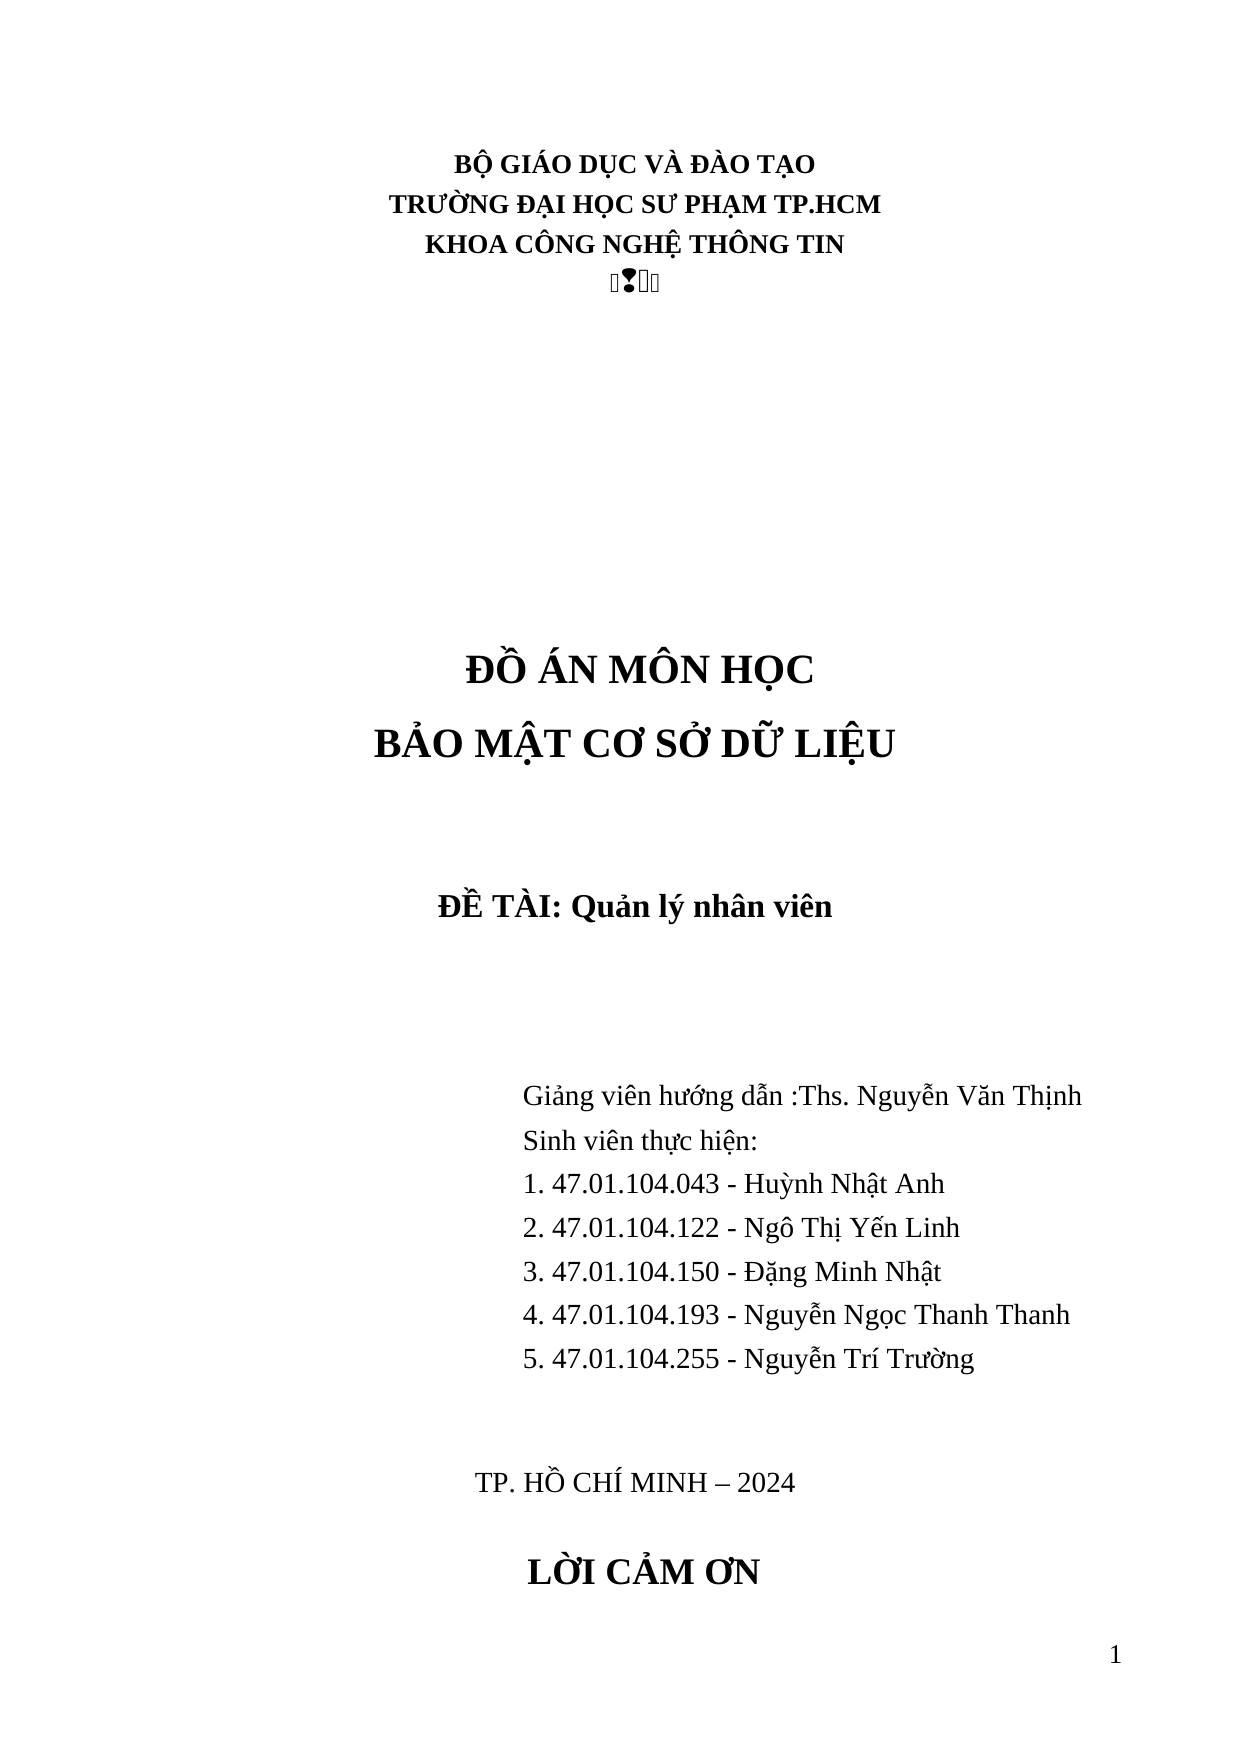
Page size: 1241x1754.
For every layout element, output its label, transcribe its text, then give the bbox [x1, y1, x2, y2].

text TRƯỜNG ĐẠI HỌC SƯ PHẠM TP.HCM [148, 188, 1122, 219]
text 2. 47.01.104.122 - Ngô Thị Yến Linh [148, 1210, 1122, 1244]
text BẢO MẬT CƠ SỞ DỮ LIỆU [148, 719, 1122, 767]
text KHOA CÔNG NGHỆ THÔNG TIN [148, 228, 1122, 260]
text 3. 47.01.104.150 - Đặng Minh Nhật [148, 1254, 1122, 1287]
text ĐỀ TÀI: Quản lý nhân viên [148, 886, 1122, 924]
text Giảng viên hướng dẫn :Ths. Nguyễn Văn Thịnh [148, 1078, 1122, 1112]
text LỜI CẢM ƠN [165, 1549, 1122, 1592]
text 1. 47.01.104.043 - Huỳnh Nhật Anh [448, 1167, 1122, 1200]
text TP. HỒ CHÍ MINH – 2024 [148, 1465, 1122, 1499]
text BỘ GIÁO DỤC VÀ ĐÀO TẠO [148, 148, 1122, 179]
text ĐỒ ÁN MÔN HỌC [148, 644, 1122, 692]
text Sinh viên thực hiện: [148, 1123, 1122, 1157]
text 4. 47.01.104.193 - Nguyễn Ngọc Thanh Thanh [148, 1297, 1122, 1331]
text 5. 47.01.104.255 - Nguyễn Trí Trường [448, 1341, 1122, 1374]
